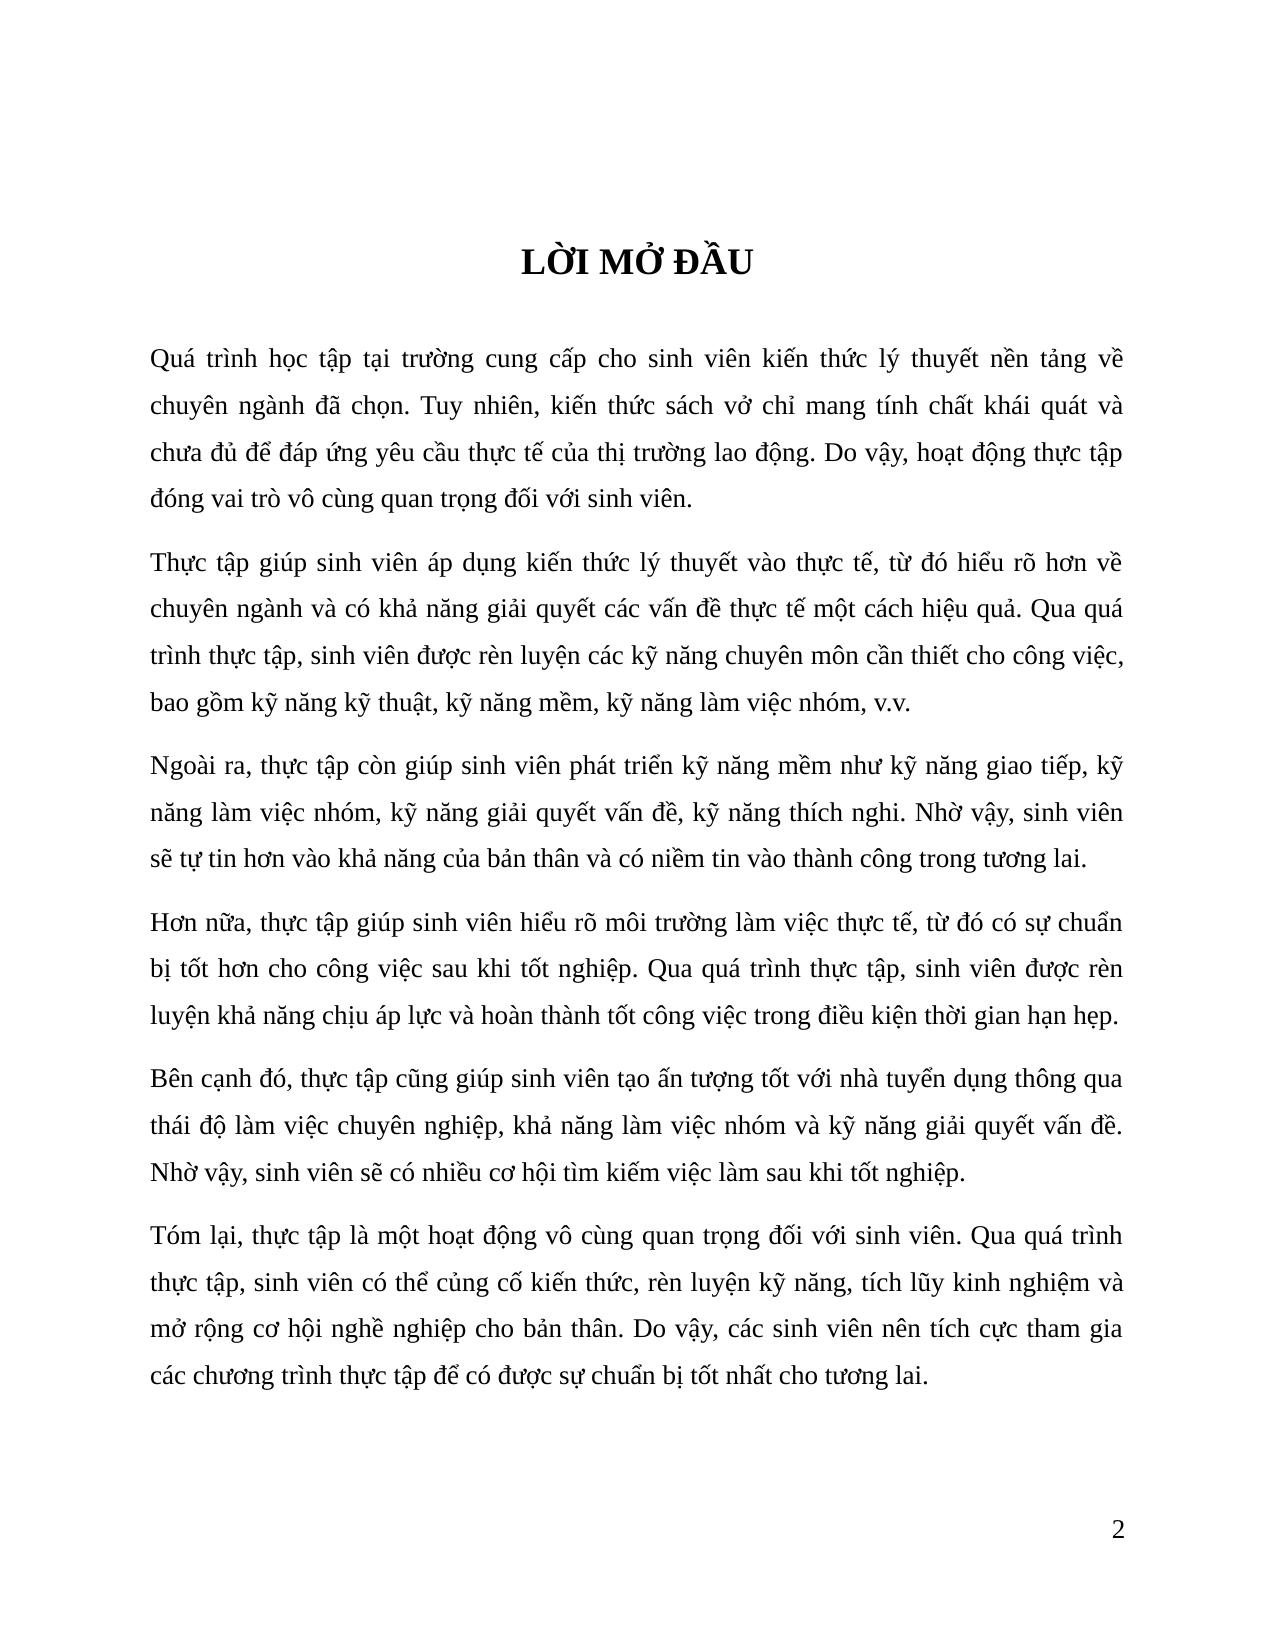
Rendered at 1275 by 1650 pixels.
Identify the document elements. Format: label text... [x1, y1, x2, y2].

text LỜI MỞ ĐẦU [150, 239, 1125, 283]
text Ngoài ra, thực tập còn giúp sinh viên phát triển kỹ năng mềm như kỹ năng giao tiếp, kỹ năng làm việc nhóm, kỹ năng giải quyết vấn đề, kỹ năng thích nghi. Nhờ vậy, sinh viên sẽ tự tin hơn vào khả năng của bản thân và có niềm tin vào thành công trong tương lai. [150, 749, 1125, 873]
text Tóm lại, thực tập là một hoạt động vô cùng quan trọng đối với sinh viên. Qua quá trình thực tập, sinh viên có thể củng cố kiến thức, rèn luyện kỹ năng, tích lũy kinh nghiệm và mở rộng cơ hội nghề nghiệp cho bản thân. Do vậy, các sinh viên nên tích cực tham gia các chương trình thực tập để có được sự chuẩn bị tốt nhất cho tương lai. [150, 1219, 1125, 1390]
text Bên cạnh đó, thực tập cũng giúp sinh viên tạo ấn tượng tốt với nhà tuyển dụng thông qua thái độ làm việc chuyên nghiệp, khả năng làm việc nhóm và kỹ năng giải quyết vấn đề. Nhờ vậy, sinh viên sẽ có nhiều cơ hội tìm kiếm việc làm sau khi tốt nghiệp. [150, 1062, 1125, 1187]
text Quá trình học tập tại trường cung cấp cho sinh viên kiến thức lý thuyết nền tảng về chuyên ngành đã chọn. Tuy nhiên, kiến thức sách vở chỉ mang tính chất khái quát và chưa đủ để đáp ứng yêu cầu thực tế của thị trường lao động. Do vậy, hoạt động thực tập đóng vai trò vô cùng quan trọng đối với sinh viên. [150, 342, 1125, 513]
text Hơn nữa, thực tập giúp sinh viên hiểu rõ môi trường làm việc thực tế, từ đó có sự chuẩn bị tốt hơn cho công việc sau khi tốt nghiệp. Qua quá trình thực tập, sinh viên được rèn luyện khả năng chịu áp lực và hoàn thành tốt công việc trong điều kiện thời gian hạn hẹp. [150, 906, 1125, 1030]
text Thực tập giúp sinh viên áp dụng kiến thức lý thuyết vào thực tế, từ đó hiểu rõ hơn về chuyên ngành và có khả năng giải quyết các vấn đề thực tế một cách hiệu quả. Qua quá trình thực tập, sinh viên được rèn luyện các kỹ năng chuyên môn cần thiết cho công việc, bao gồm kỹ năng kỹ thuật, kỹ năng mềm, kỹ năng làm việc nhóm, v.v. [150, 546, 1125, 717]
